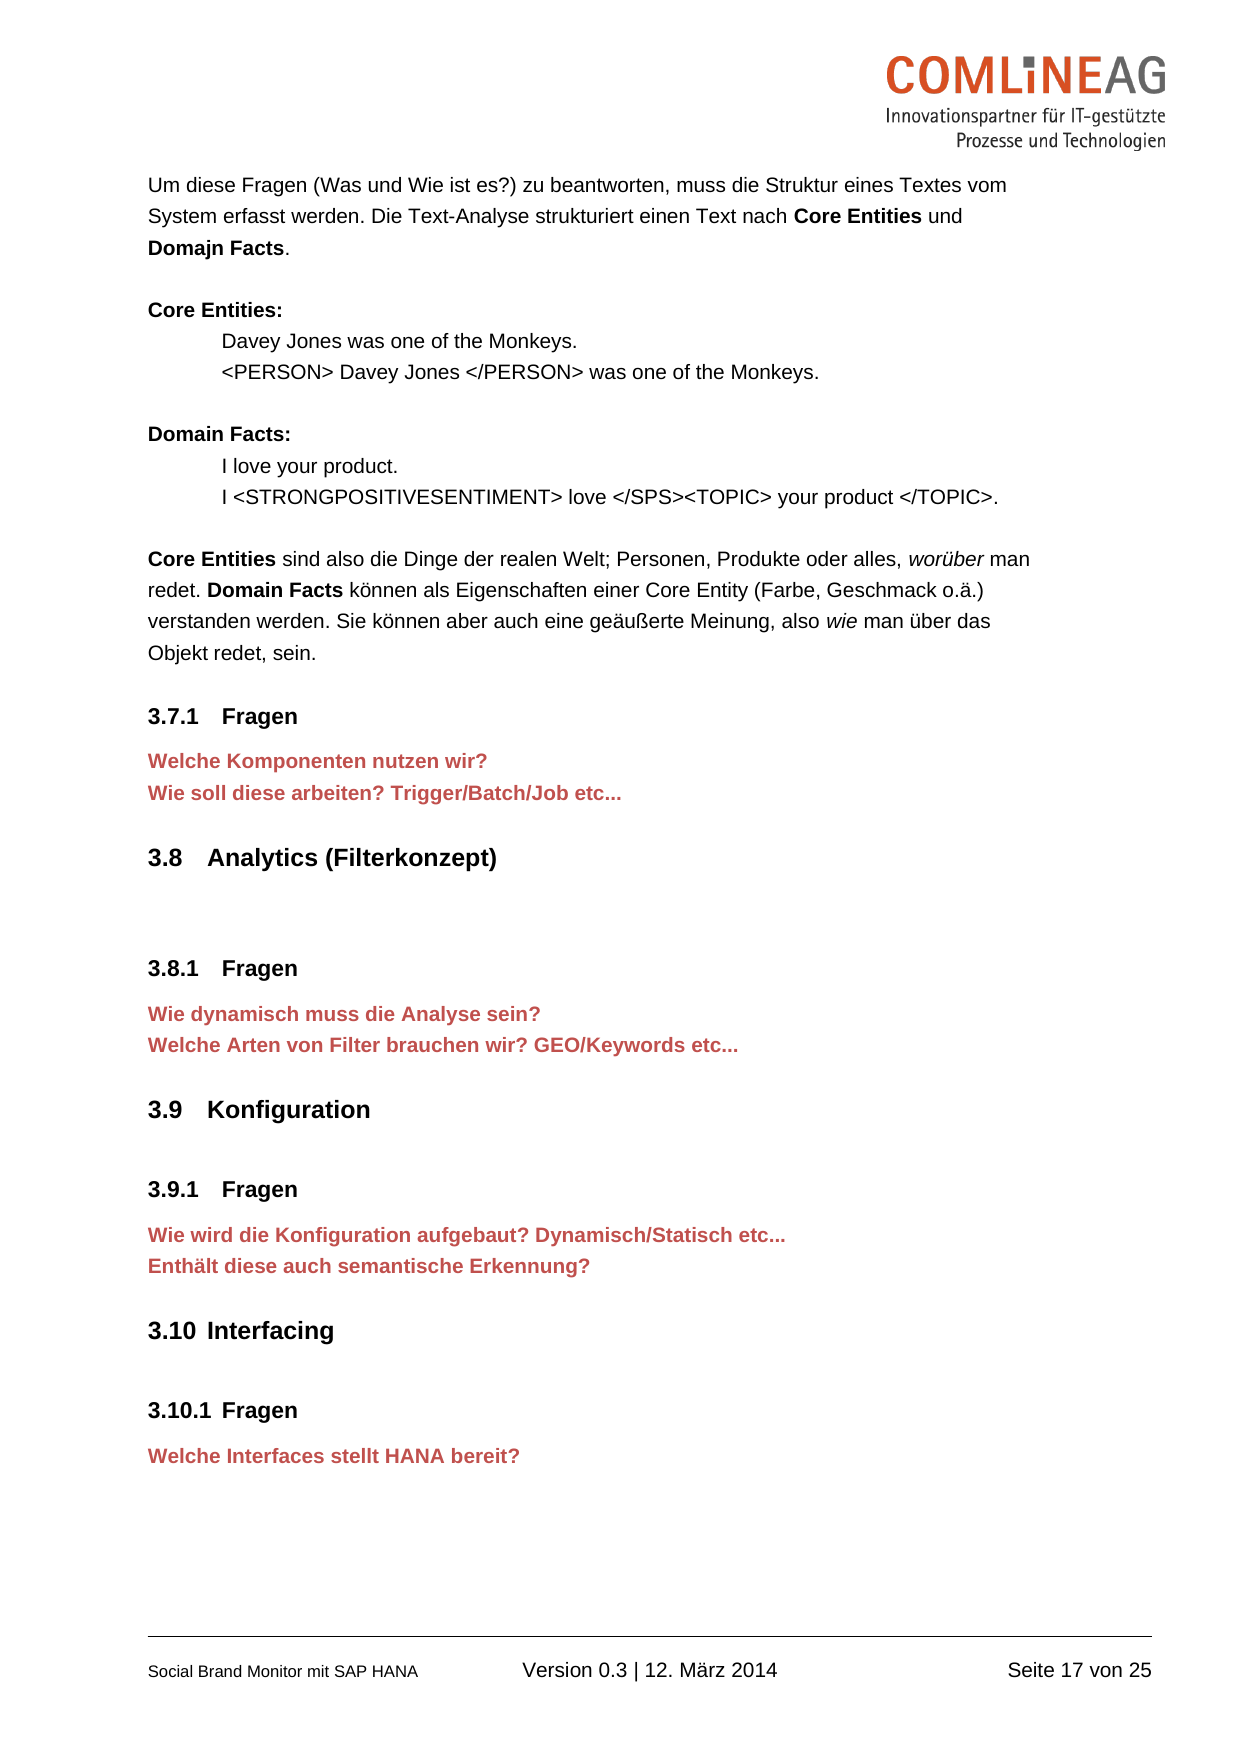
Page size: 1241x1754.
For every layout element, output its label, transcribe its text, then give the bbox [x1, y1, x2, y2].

text <PERSON> Davey Jones </PERSON> was one of the Monkeys. [148, 360, 1033, 384]
text Wie dynamisch muss die Analyse sein? [148, 1001, 1033, 1025]
text Wie soll diese arbeiten? Trigger/Batch/Job etc... [148, 780, 1033, 804]
subtitle Interfacing [148, 1316, 1033, 1345]
text Welche Arten von Filter brauchen wir? GEO/Keywords etc... [148, 1033, 1033, 1057]
subtitle Fragen [148, 1176, 1033, 1202]
text Core Entities: [148, 298, 1033, 322]
text Welche Komponenten nutzen wir? [148, 749, 1033, 773]
text Core Entities sind also die Dinge der realen Welt; Personen, Produkte oder alles, worüber man redet. Domain Facts können als Eigenschaften einer Core Entity (Farbe, Geschmack o.ä.) verstanden werden. Sie können aber auch eine geäußerte Meinung, also wie man über das Objekt redet, sein. [148, 547, 1033, 664]
picture [887, 56, 1165, 151]
subtitle Konfiguration [148, 1095, 1033, 1124]
text Domain Facts: [148, 422, 1033, 446]
text Welche Interfaces stellt HANA bereit? [148, 1443, 1033, 1467]
text Davey Jones was one of the Monkeys. [148, 329, 1033, 353]
text Wie wird die Konfiguration aufgebaut? Dynamisch/Statisch etc... [148, 1222, 1033, 1246]
subtitle Analytics (Filterkonzept) [148, 843, 1033, 871]
subtitle Fragen [148, 955, 1033, 981]
subtitle Fragen [148, 1397, 1033, 1423]
text Enthält diese auch semantische Erkennung? [148, 1254, 1033, 1278]
text Um diese Fragen (Was und Wie ist es?) zu beantworten, muss die Struktur eines Textes vom System erfasst werden. Die Text-Analyse strukturiert einen Text nach Core Entities und Domajn Facts. [148, 173, 1033, 259]
text I love your product. [148, 453, 1033, 477]
subtitle Fragen [148, 703, 1033, 729]
text I <STRONGPOSITIVESENTIMENT> love </SPS><TOPIC> your product </TOPIC>. [148, 484, 1033, 508]
